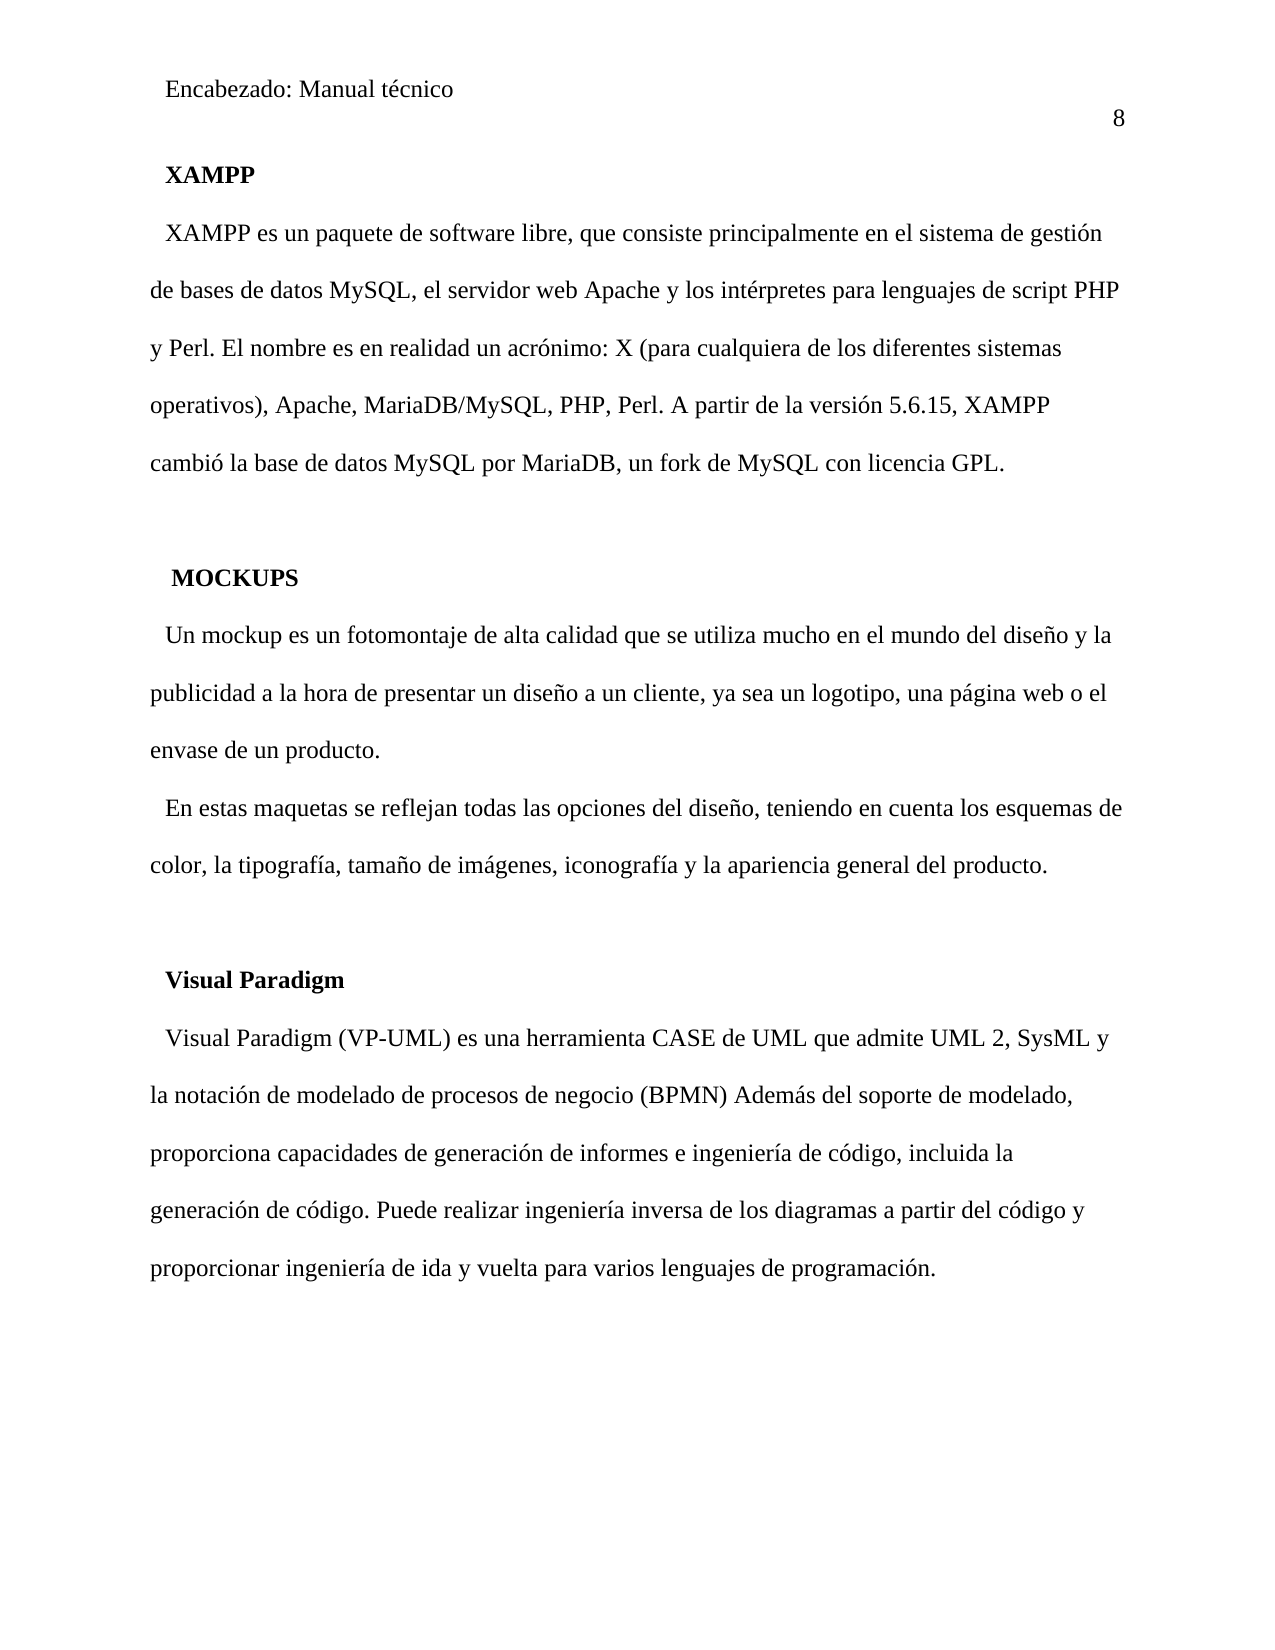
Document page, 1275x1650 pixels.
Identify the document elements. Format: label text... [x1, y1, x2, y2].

text En estas maquetas se reflejan todas las opciones del diseño, teniendo en cuenta los esquemas de color, la tipografía, tamaño de imágenes, iconografía y la apariencia general del producto. [150, 793, 1125, 879]
text XAMPP es un paquete de software libre, que consiste principalmente en el sistema de gestión de bases de datos MySQL, el servidor web Apache y los intérpretes para lenguajes de script PHP y Perl. El nombre es en realidad un acrónimo: X (para cualquiera de los diferentes sistemas operativos), Apache, MariaDB/MySQL, PHP, Perl. A partir de la versión 5.6.15, XAMPP cambió la base de datos MySQL por MariaDB, un fork de MySQL con licencia GPL. [150, 218, 1125, 476]
subtitle MOCKUPS [150, 563, 1125, 591]
text Un mockup es un fotomontaje de alta calidad que se utiliza mucho en el mundo del diseño y la publicidad a la hora de presentar un diseño a un cliente, ya sea un logotipo, una página web o el envase de un producto. [150, 620, 1125, 764]
subtitle Visual Paradigm [150, 965, 1125, 994]
subtitle XAMPP [150, 160, 1125, 189]
